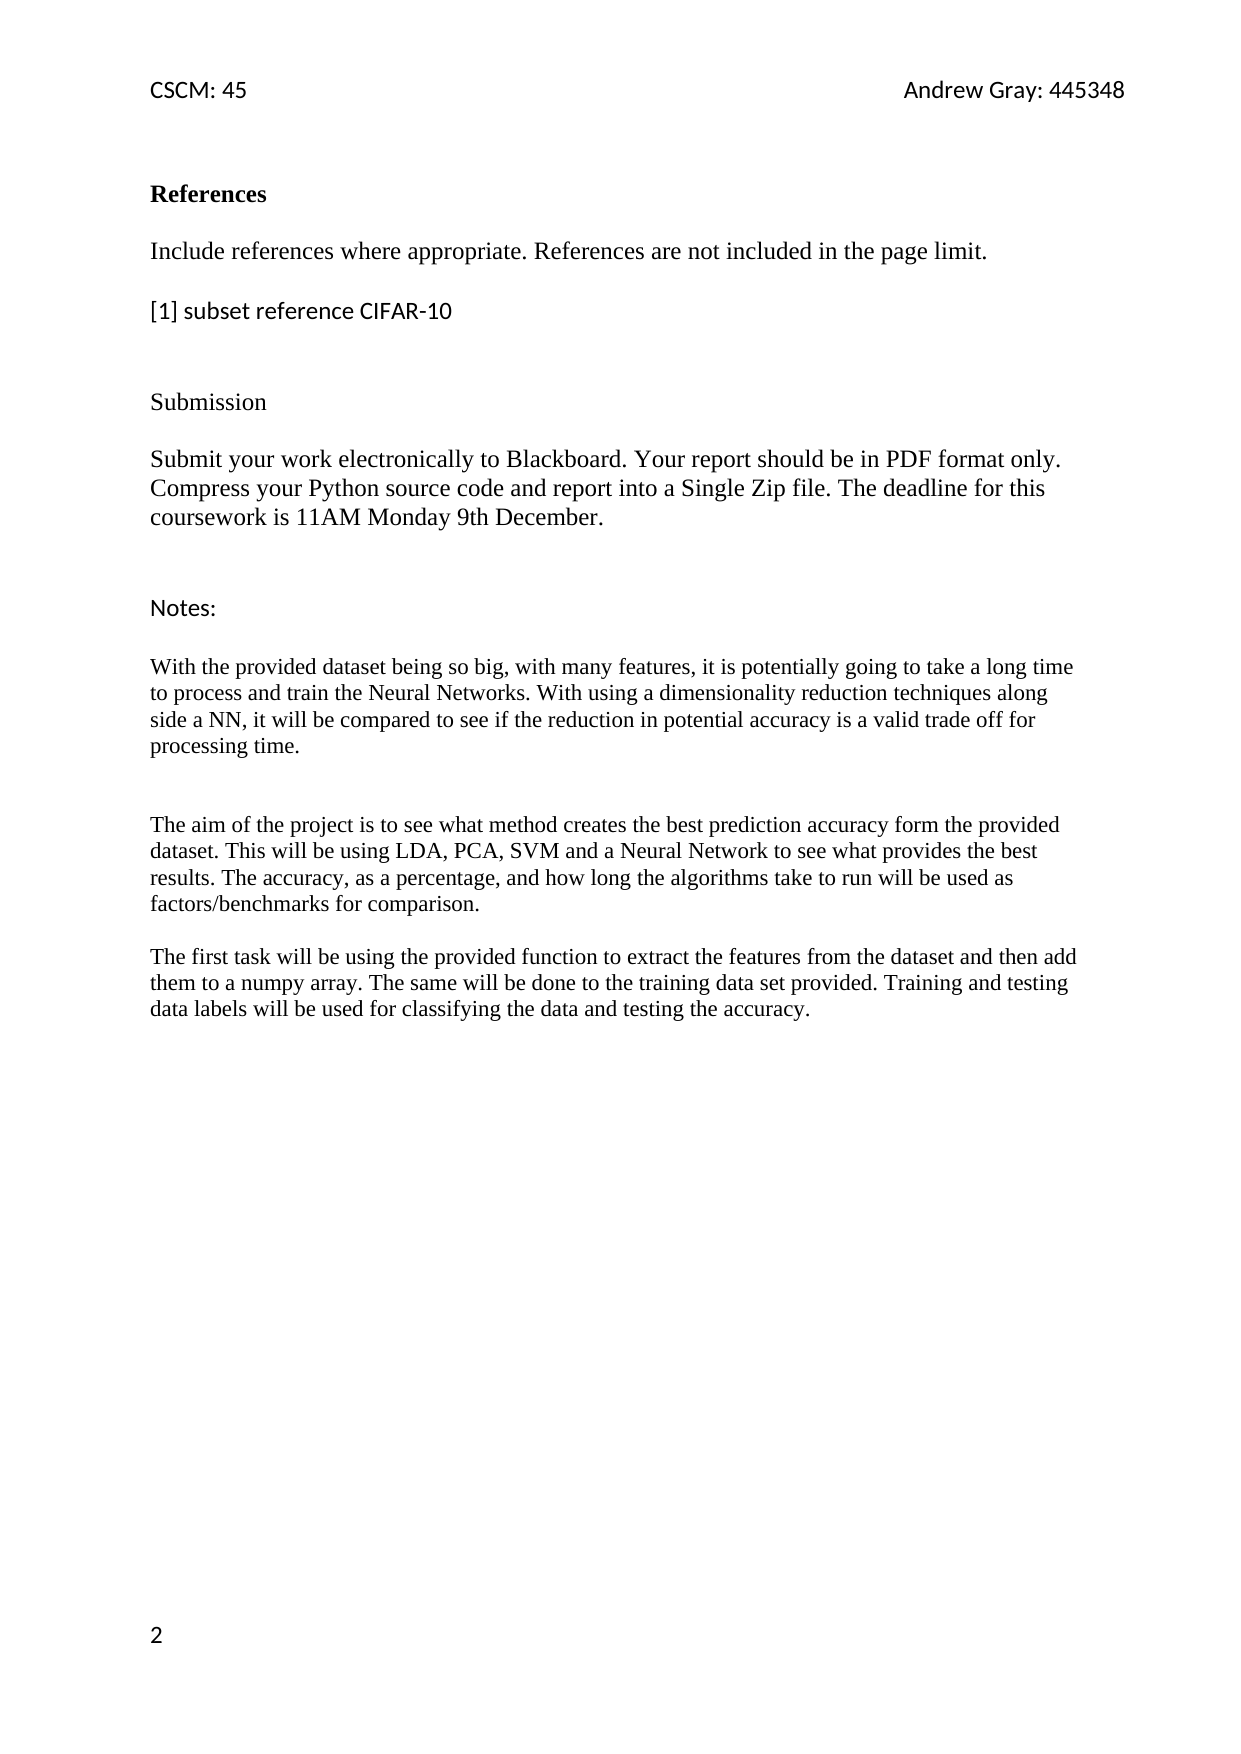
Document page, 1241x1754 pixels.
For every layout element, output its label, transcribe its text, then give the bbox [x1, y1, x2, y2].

text Submission [150, 387, 1090, 416]
text The first task will be using the provided function to extract the features from the dataset and then add them to a numpy array. The same will be done to the training data set provided. Training and testing data labels will be used for classifying the data and testing the accuracy. [150, 943, 1090, 1022]
text The aim of the project is to see what method creates the best prediction accuracy form the provided dataset. This will be using LDA, PCA, SVM and a Neural Network to see what provides the best results. The accuracy, as a percentage, and how long the algorithms take to run will be used as factors/benchmarks for comparison. [150, 811, 1090, 916]
text Notes: [150, 592, 1090, 622]
text Include references where appropriate. References are not included in the page limit. [150, 236, 1090, 265]
text References [150, 179, 1090, 207]
text With the provided dataset being so big, with many features, it is potentially going to take a long time to process and train the Neural Networks. With using a dimensionality reduction techniques along side a NN, it will be compared to see if the reduction in potential accuracy is a valid trade off for processing time. [150, 653, 1090, 758]
text [1] subset reference CIFAR-10 [150, 296, 1090, 326]
